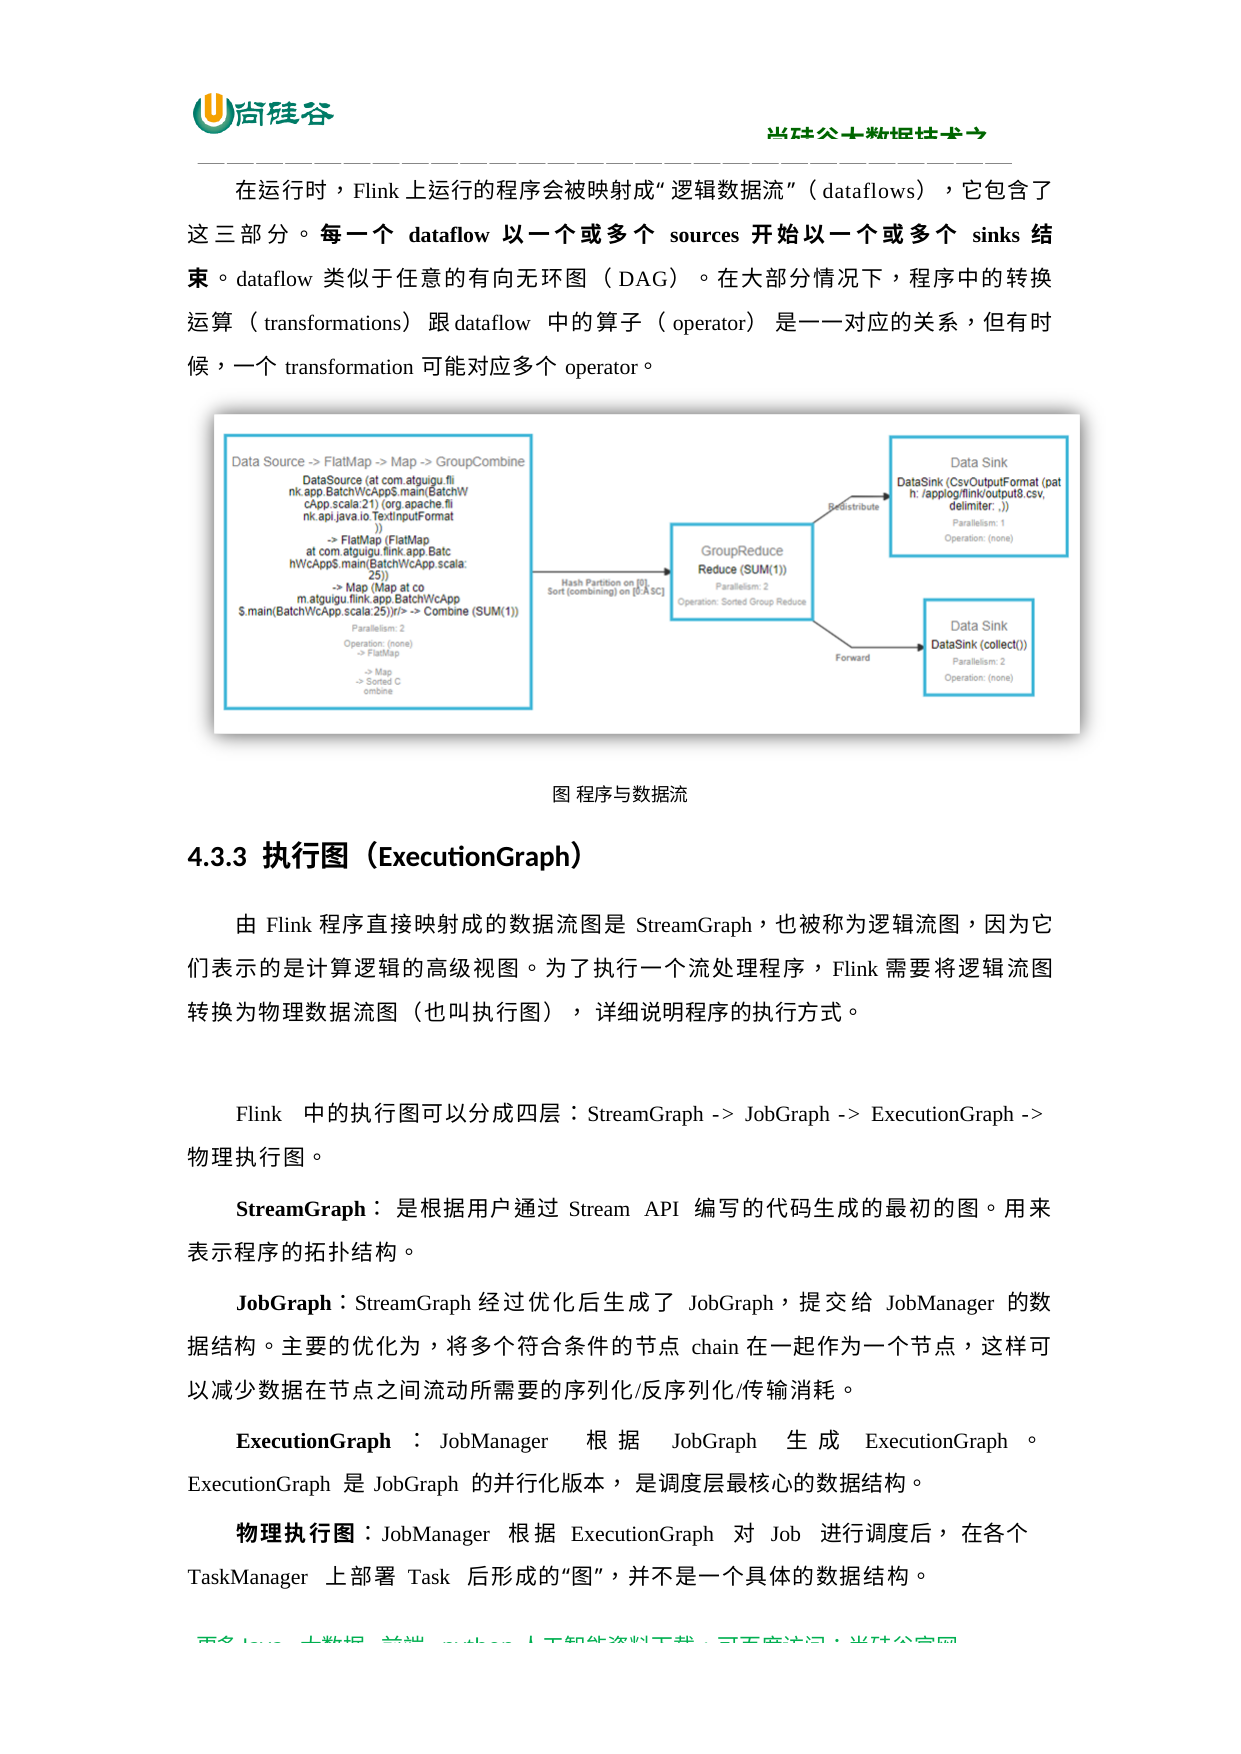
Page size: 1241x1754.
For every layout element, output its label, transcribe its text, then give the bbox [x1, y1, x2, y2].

text ExecutionGraph 是 JobGraph 的并行化版本， 是调度层最核心的数据结构。 [187, 1468, 1128, 1498]
text JobGraph：StreamGraph 经过优化后生成了 JobGraph，提交给 JobManager 的数据结构。主要的优化为，将多个符合条件的节点 chain 在一起作为一个节点，这样可以减少数据在节点之间流动所需要的序列化/反序列化/传输消耗。 [187, 1287, 1051, 1404]
text 物理执行图： JobManager 根据 ExecutionGraph 对 Job 进行调度后， 在各个 [236, 1518, 1128, 1548]
text 在运行时，Flink 上运行的程序会被映射成“ 逻辑数据流”（ dataflows），它包含了这三部分。每一个 dataflow 以一个或多个 sources 开始以一个或多个 sinks 结束。dataflow 类似于任意的有向无环图（ DAG）。在大部分情况下，程序中的转换运算（ transformations） 跟 dataflow 中的算子（ operator） 是一一对应的关系，但有时候，一个 transformation 可能对应多个 operator。 [187, 175, 1053, 381]
subtitle 执行图（ExecutionGraph） [187, 835, 1128, 875]
picture [187, 388, 1107, 761]
text 物理执行图。 [187, 1142, 1128, 1171]
text TaskManager 上部署 Task 后形成的“图”，并不是一个具体的数据结构。 [187, 1561, 1128, 1591]
picture [192, 92, 334, 134]
text 图 程序与数据流 [317, 761, 923, 807]
text StreamGraph： 是根据用户通过 Stream API 编写的代码生成的最初的图。用来表示程序的拓扑结构。 [187, 1192, 1051, 1266]
text 由 Flink 程序直接映射成的数据流图是 StreamGraph，也被称为逻辑流图，因为它们表示的是计算逻辑的高级视图。为了执行一个流处理程序，Flink 需要将逻辑流图转换为物理数据流图（也叫执行图）， 详细说明程序的执行方式。 [187, 909, 1053, 1027]
text ExecutionGraph ： JobManager 根据 JobGraph 生成 ExecutionGraph 。 [236, 1425, 1128, 1454]
text Flink 中的执行图可以分成四层：StreamGraph -> JobGraph -> ExecutionGraph -> [236, 1098, 1128, 1128]
